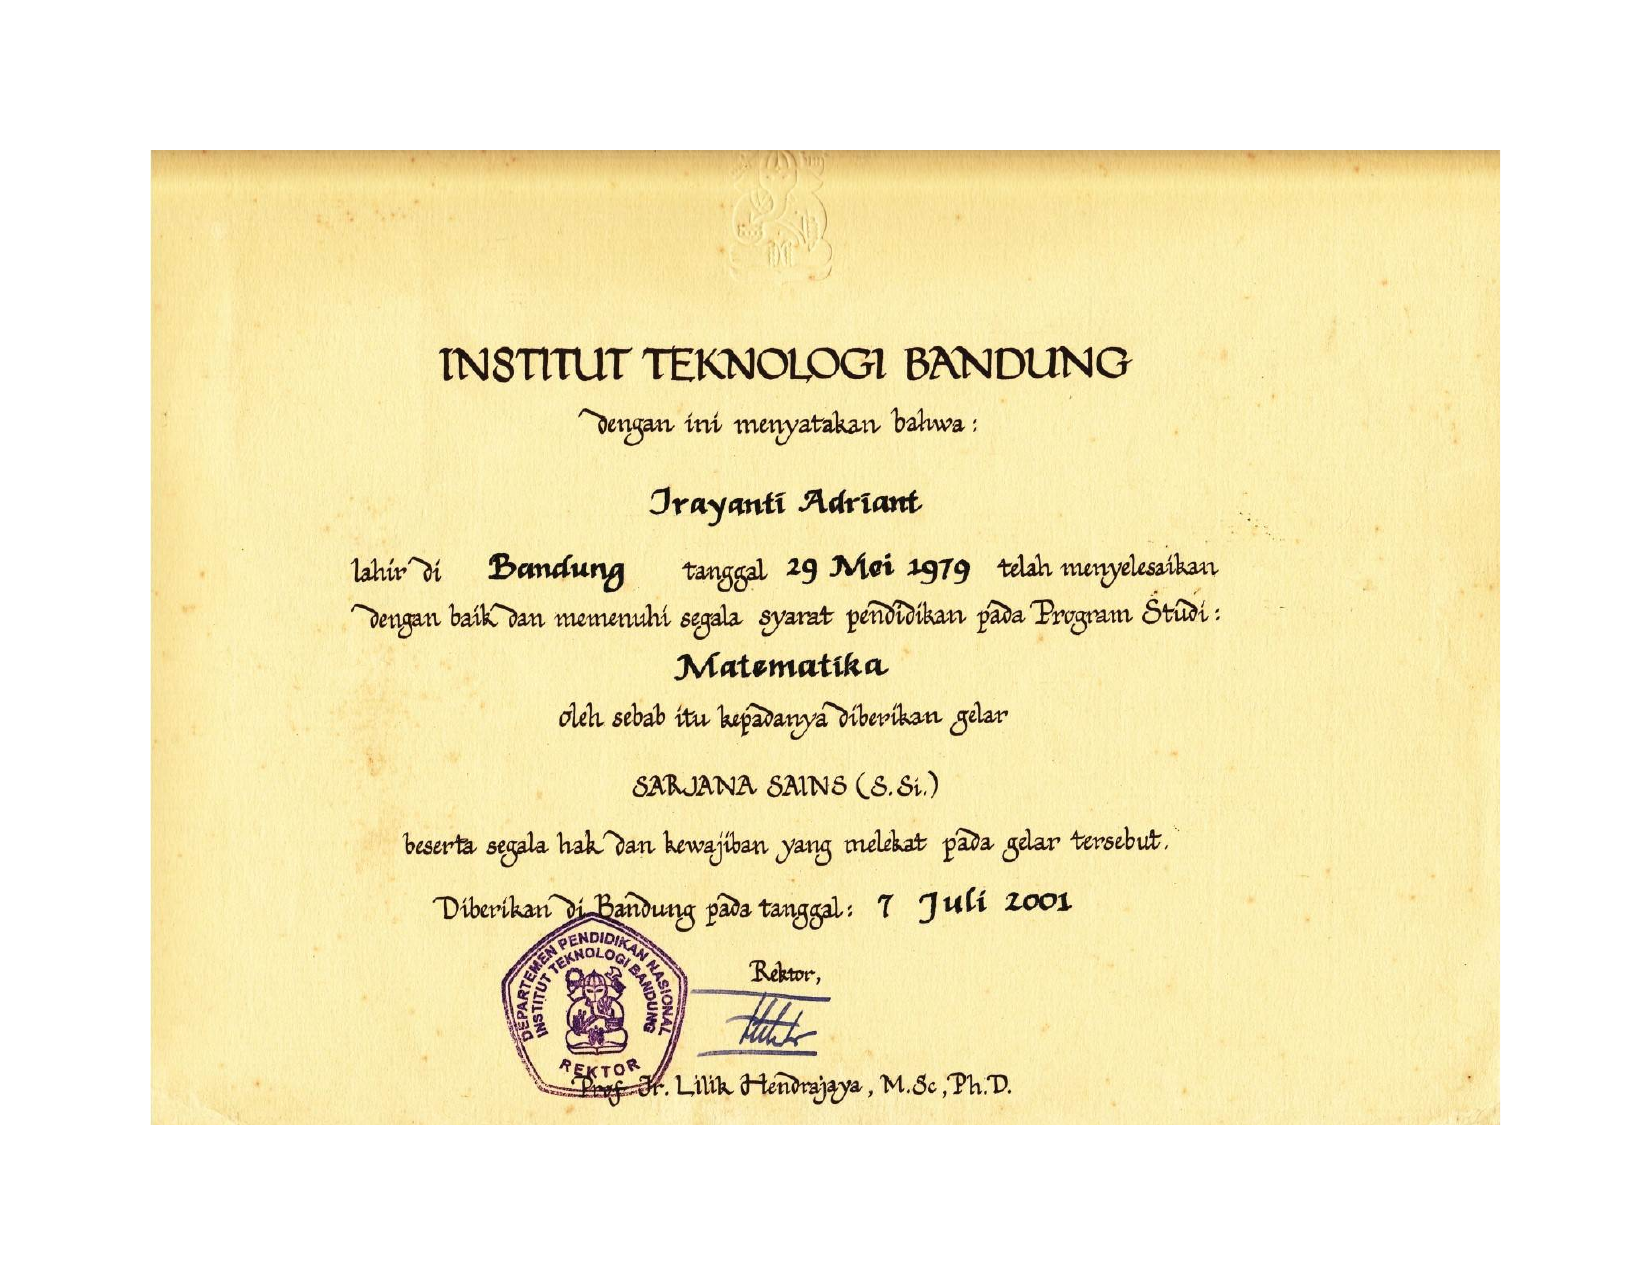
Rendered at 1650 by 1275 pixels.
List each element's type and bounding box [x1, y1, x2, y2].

picture [150, 150, 1500, 1125]
